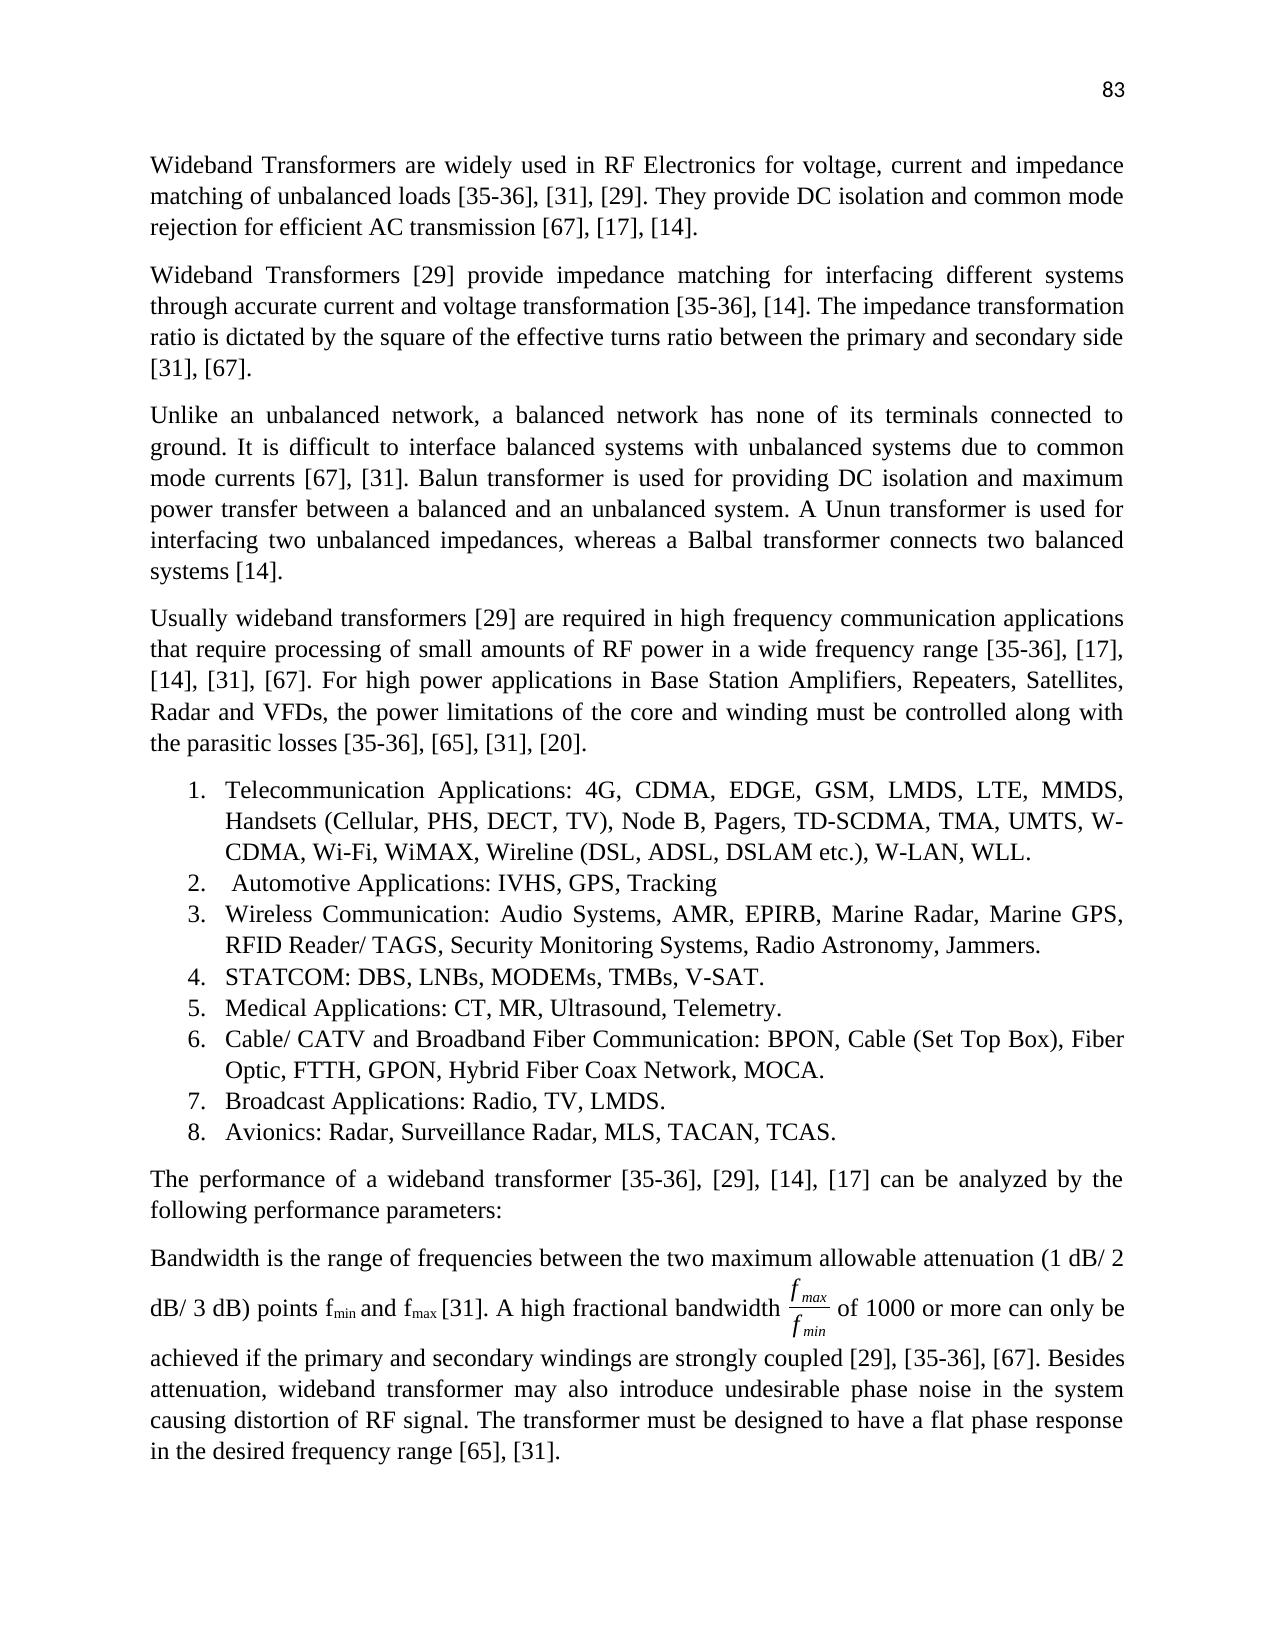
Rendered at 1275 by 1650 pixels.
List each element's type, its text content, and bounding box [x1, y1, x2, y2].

text Bandwidth is the range of frequencies between the two maximum allowable attenuation (1 dB/ 2 dB/ 3 dB) points fmin and fmax [31]. A high fractional bandwidth of 1000 or more can only be achieved if the primary and secondary windings are strongly coupled [29], [35-36], [67]. Besides attenuation, wideband transformer may also introduce undesirable phase noise in the system causing distortion of RF signal. The transformer must be designed to have a flat phase response in the desired frequency range [65], [31]. [150, 1243, 1125, 1465]
text Wideband Transformers [29] provide impedance matching for interfacing different systems through accurate current and voltage transformation [35-36], [14]. The impedance transformation ratio is dictated by the square of the effective turns ratio between the primary and secondary side [31], [67]. [150, 260, 1125, 382]
text The performance of a wideband transformer [35-36], [29], [14], [17] can be analyzed by the following performance parameters: [150, 1164, 1125, 1224]
text Unlike an unbalanced network, a balanced network has none of its terminals connected to ground. It is difficult to interface balanced systems with unbalanced systems due to common mode currents [67], [31]. Balun transformer is used for providing DC isolation and maximum power transfer between a balanced and an unbalanced system. A Unun transformer is used for interfacing two unbalanced impedances, whereas a Balbal transformer connects two balanced systems [14]. [150, 401, 1125, 584]
list Avionics: Radar, Surveillance Radar, MLS, TACAN, TCAS. [187, 1117, 1125, 1146]
list Telecommunication Applications: 4G, CDMA, EDGE, GSM, LMDS, LTE, MMDS, Handsets (Cellular, PHS, DECT, TV), Node B, Pagers, TD-SCDMA, TMA, UMTS, W-CDMA, Wi-Fi, WiMAX, Wireline (DSL, ADSL, DSLAM etc.), W-LAN, WLL. [187, 775, 1125, 866]
list Broadcast Applications: Radio, TV, LMDS. [187, 1086, 1125, 1114]
list Wireless Communication: Audio Systems, AMR, EPIRB, Marine Radar, Marine GPS, RFID Reader/ TAGS, Security Monitoring Systems, Radio Astronomy, Jammers. [187, 899, 1125, 959]
text Wideband Transformers are widely used in RF Electronics for voltage, current and impedance matching of unbalanced loads [35-36], [31], [29]. They provide DC isolation and common mode rejection for efficient AC transmission [67], [17], [14]. [150, 150, 1125, 241]
list Medical Applications: CT, MR, Ultrasound, Telemetry. [187, 993, 1125, 1021]
list Automotive Applications: IVHS, GPS, Tracking [187, 868, 1125, 897]
list STATCOM: DBS, LNBs, MODEMs, TMBs, V-SAT. [187, 962, 1125, 990]
text Usually wideband transformers [29] are required in high frequency communication applications that require processing of small amounts of RF power in a wide frequency range [35-36], [17], [14], [31], [67]. For high power applications in Base Station Amplifiers, Repeaters, Satellites, Radar and VFDs, the power limitations of the core and winding must be controlled along with the parasitic losses [35-36], [65], [31], [20]. [150, 603, 1125, 756]
list Cable/ CATV and Broadband Fiber Communication: BPON, Cable (Set Top Box), Fiber Optic, FTTH, GPON, Hybrid Fiber Coax Network, MOCA. [187, 1024, 1125, 1083]
